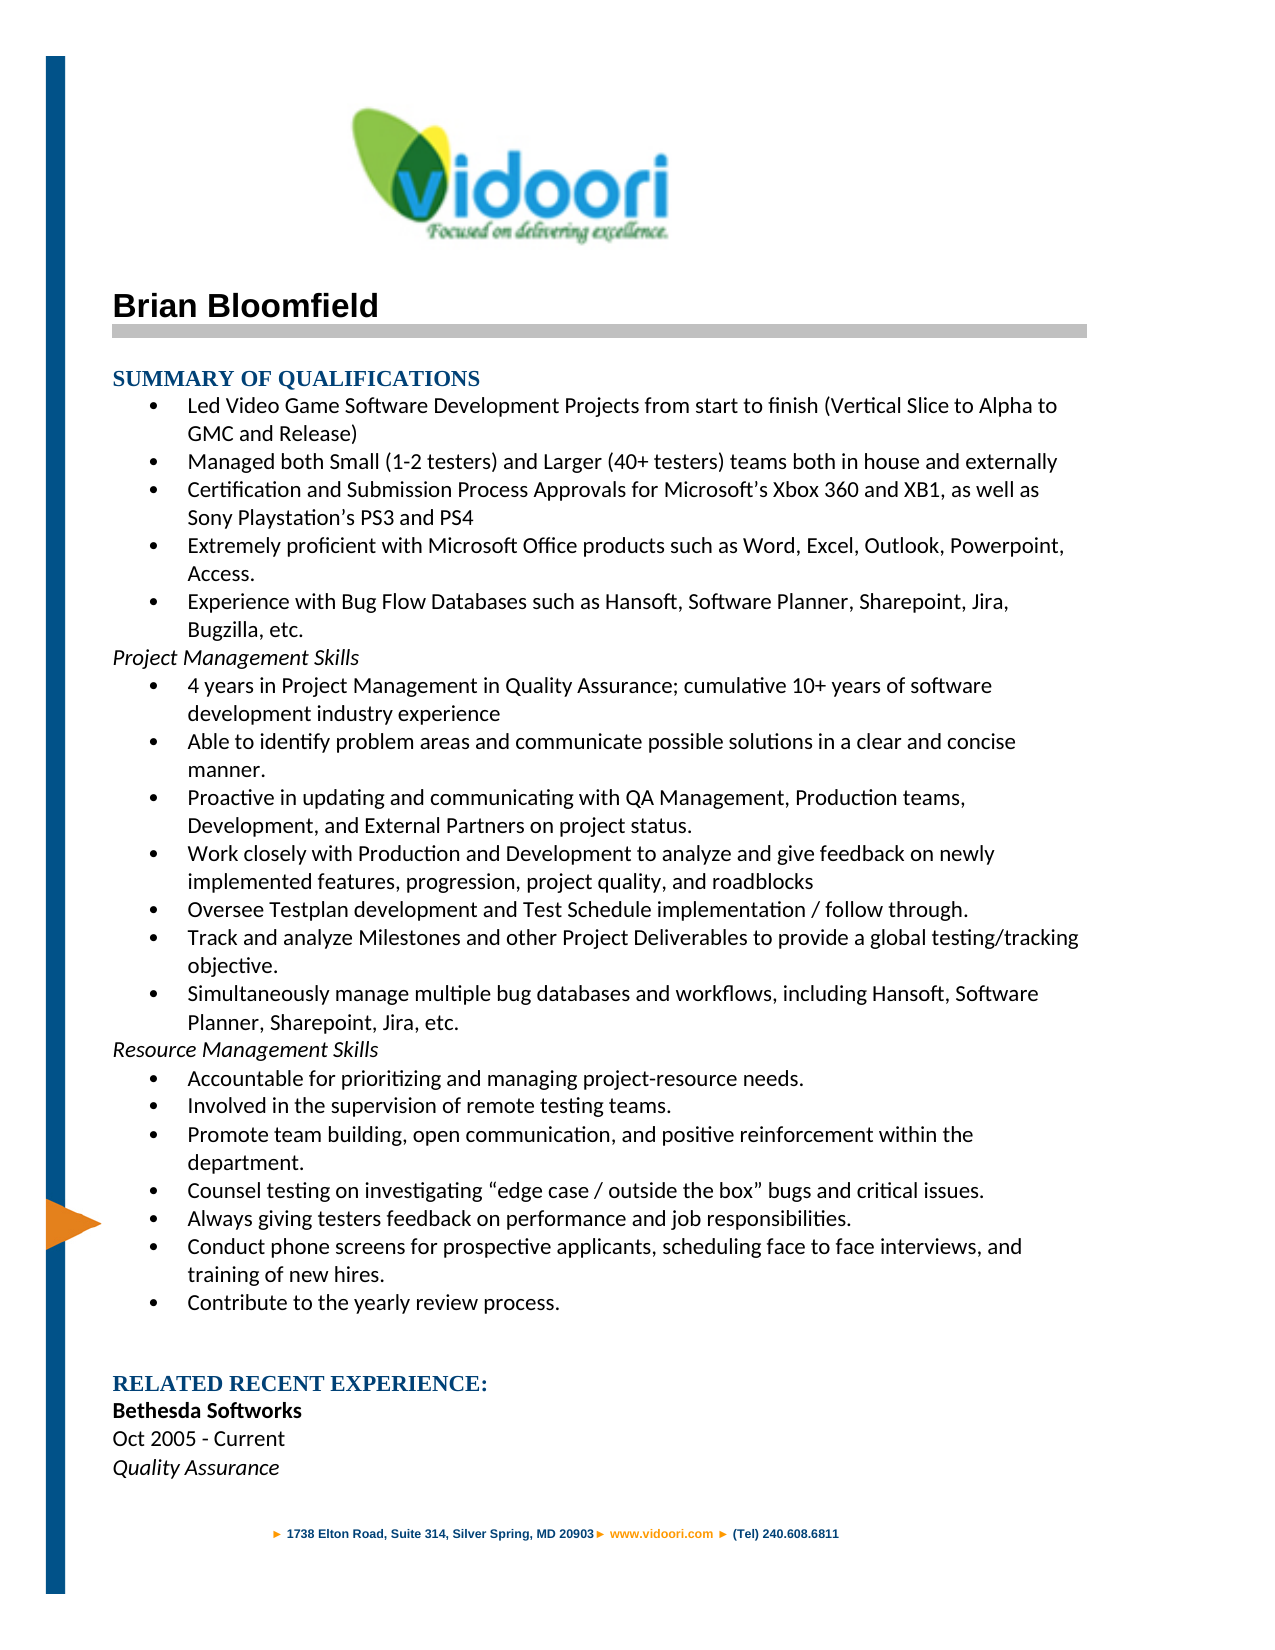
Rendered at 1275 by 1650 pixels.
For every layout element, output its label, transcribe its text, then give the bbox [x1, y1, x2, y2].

picture [347, 103, 673, 250]
list Involved in the supervision of remote testing teams. [150, 1092, 1087, 1120]
text Project Management Skills [112, 643, 1087, 671]
list Accountable for prioritizing and managing project-resource needs. [150, 1064, 1087, 1092]
list 4 years in Project Management in Quality Assurance; cumulative 10+ years of software development industry experience [150, 671, 1087, 727]
picture [45, 56, 102, 1594]
subtitle RELATED RECENT EXPERIENCE: [112, 1370, 1087, 1397]
list Certification and Submission Process Approvals for Microsoft’s Xbox 360 and XB1, as well as Sony Playstation’s PS3 and PS4 [150, 475, 1087, 531]
subtitle SUMMARY OF QUALIFICATIONS [112, 365, 1087, 391]
list Oversee Testplan development and Test Schedule implementation / follow through. [150, 896, 1087, 923]
list Conduct phone screens for prospective applicants, scheduling face to face interviews, and training of new hires. [150, 1232, 1087, 1288]
list Work closely with Production and Development to analyze and give feedback on newly implemented features, progression, project quality, and roadblocks [150, 839, 1087, 896]
text Brian Bloomfield [112, 286, 1162, 324]
list Counsel testing on investigating “edge case / outside the box” bugs and critical issues. [150, 1176, 1087, 1204]
list Led Video Game Software Development Projects from start to finish (Vertical Slice to Alpha to GMC and Release) [150, 391, 1087, 447]
list Proactive in updating and communicating with QA Management, Production teams, Development, and External Partners on project status. [150, 783, 1087, 839]
list Extremely proficient with Microsoft Office products such as Word, Excel, Outlook, Powerpoint, Access. [150, 531, 1087, 587]
list Able to identify problem areas and communicate possible solutions in a clear and concise manner. [150, 727, 1087, 783]
list Promote team building, open communication, and positive reinforcement within the department. [150, 1120, 1087, 1176]
list Simultaneously manage multiple bug databases and workflows, including Hansoft, Software Planner, Sharepoint, Jira, etc. [150, 979, 1087, 1036]
list Track and analyze Milestones and other Project Deliverables to provide a global testing/tracking objective. [150, 923, 1087, 979]
list Contribute to the yearly review process. [150, 1288, 1087, 1316]
list Always giving testers feedback on performance and job responsibilities. [150, 1204, 1087, 1232]
list Managed both Small (1-2 testers) and Larger (40+ testers) teams both in house and externally [150, 447, 1087, 475]
list Experience with Bug Flow Databases such as Hansoft, Software Planner, Sharepoint, Jira, Bugzilla, etc. [150, 587, 1087, 643]
text Bethesda Softworks Oct 2005 - Current [112, 1397, 1087, 1453]
text Quality Assurance [112, 1453, 1087, 1481]
text Resource Management Skills [112, 1036, 1087, 1064]
